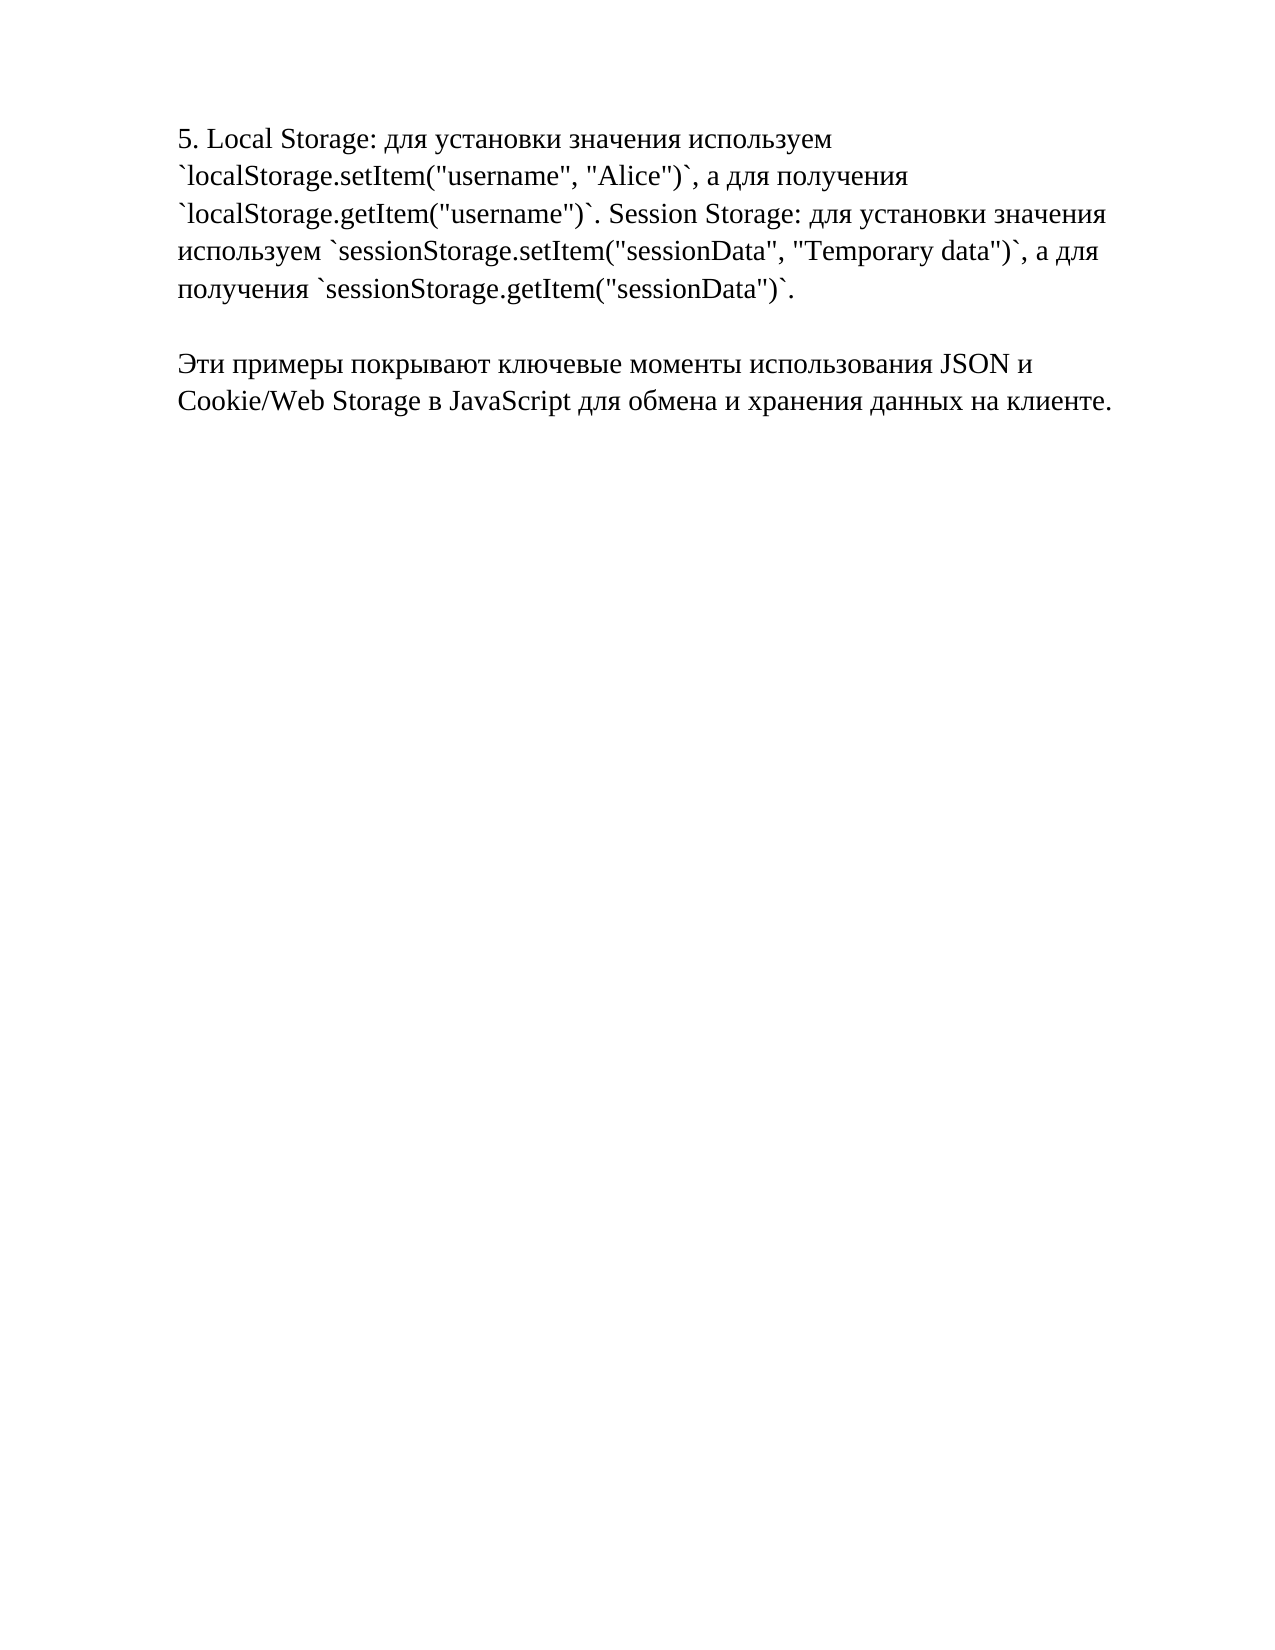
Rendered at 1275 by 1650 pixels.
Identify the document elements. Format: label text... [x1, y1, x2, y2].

text 5. Local Storage: для установки значения используем `localStorage.setItem("username", "Alice")`, а для получения `localStorage.getItem("username")`. Session Storage: для установки значения используем `sessionStorage.setItem("sessionData", "Temporary data")`, а для получения `sessionStorage.getItem("sessionData")`. [177, 118, 1186, 306]
text Эти примеры покрывают ключевые моменты использования JSON и Cookie/Web Storage в JavaScript для обмена и хранения данных на клиенте. [177, 343, 1186, 418]
